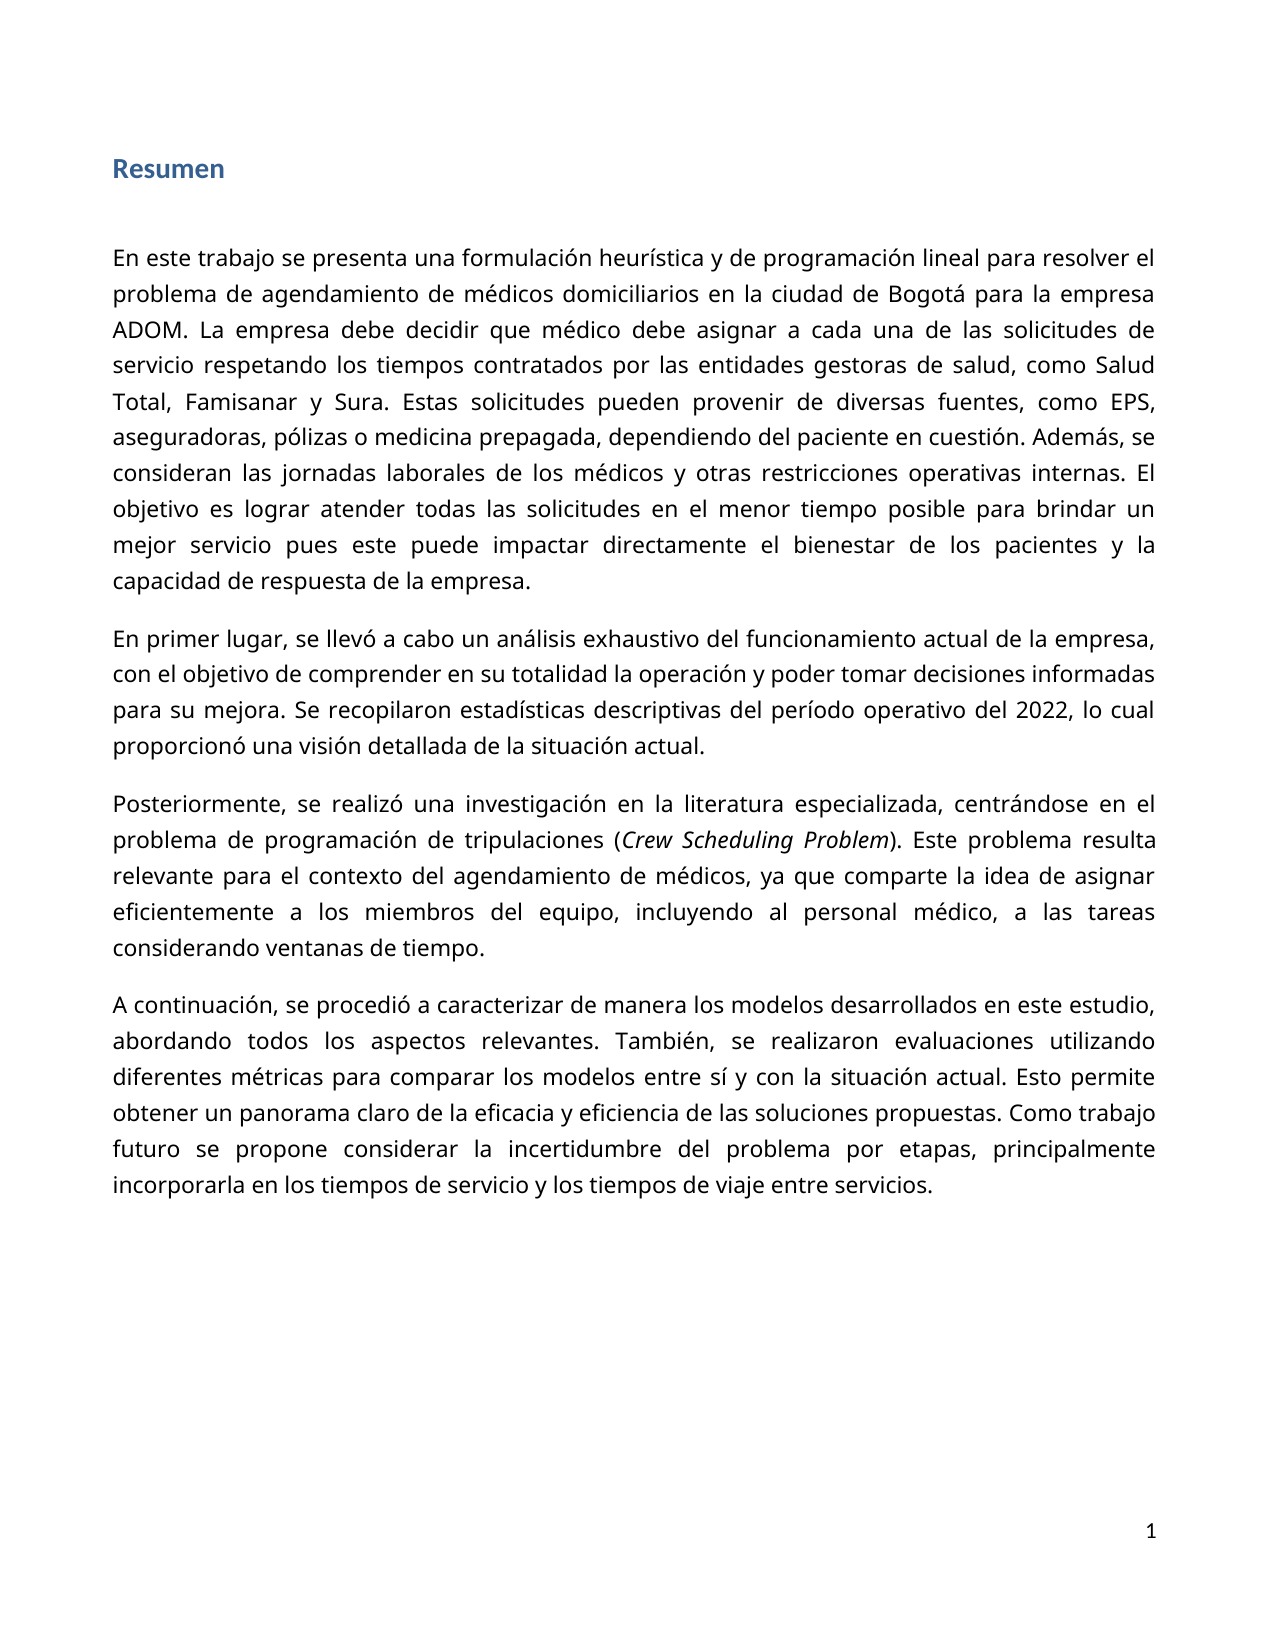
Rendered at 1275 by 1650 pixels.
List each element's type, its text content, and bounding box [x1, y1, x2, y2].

subtitle Resumen [112, 150, 1157, 186]
text A continuación, se procedió a caracterizar de manera los modelos desarrollados en este estudio, abordando todos los aspectos relevantes. También, se realizaron evaluaciones utilizando diferentes métricas para comparar los modelos entre sí y con la situación actual. Esto permite obtener un panorama claro de la eficacia y eficiencia de las soluciones propuestas. Como trabajo futuro se propone considerar la incertidumbre del problema por etapas, principalmente incorporarla en los tiempos de servicio y los tiempos de viaje entre servicios. [112, 989, 1157, 1200]
text En este trabajo se presenta una formulación heurística y de programación lineal para resolver el problema de agendamiento de médicos domiciliarios en la ciudad de Bogotá para la empresa ADOM. La empresa debe decidir que médico debe asignar a cada una de las solicitudes de servicio respetando los tiempos contratados por las entidades gestoras de salud, como Salud Total, Famisanar y Sura. Estas solicitudes pueden provenir de diversas fuentes, como EPS, aseguradoras, pólizas o medicina prepagada, dependiendo del paciente en cuestión. Además, se consideran las jornadas laborales de los médicos y otras restricciones operativas internas. El objetivo es lograr atender todas las solicitudes en el menor tiempo posible para brindar un mejor servicio pues este puede impactar directamente el bienestar de los pacientes y la capacidad de respuesta de la empresa. [112, 242, 1157, 596]
text En primer lugar, se llevó a cabo un análisis exhaustivo del funcionamiento actual de la empresa, con el objetivo de comprender en su totalidad la operación y poder tomar decisiones informadas para su mejora. Se recopilaron estadísticas descriptivas del período operativo del 2022, lo cual proporcionó una visión detallada de la situación actual. [112, 622, 1157, 762]
text Posteriormente, se realizó una investigación en la literatura especializada, centrándose en el problema de programación de tripulaciones (Crew Scheduling Problem). Este problema resulta relevante para el contexto del agendamiento de médicos, ya que comparte la idea de asignar eficientemente a los miembros del equipo, incluyendo al personal médico, a las tareas considerando ventanas de tiempo. [112, 788, 1157, 963]
